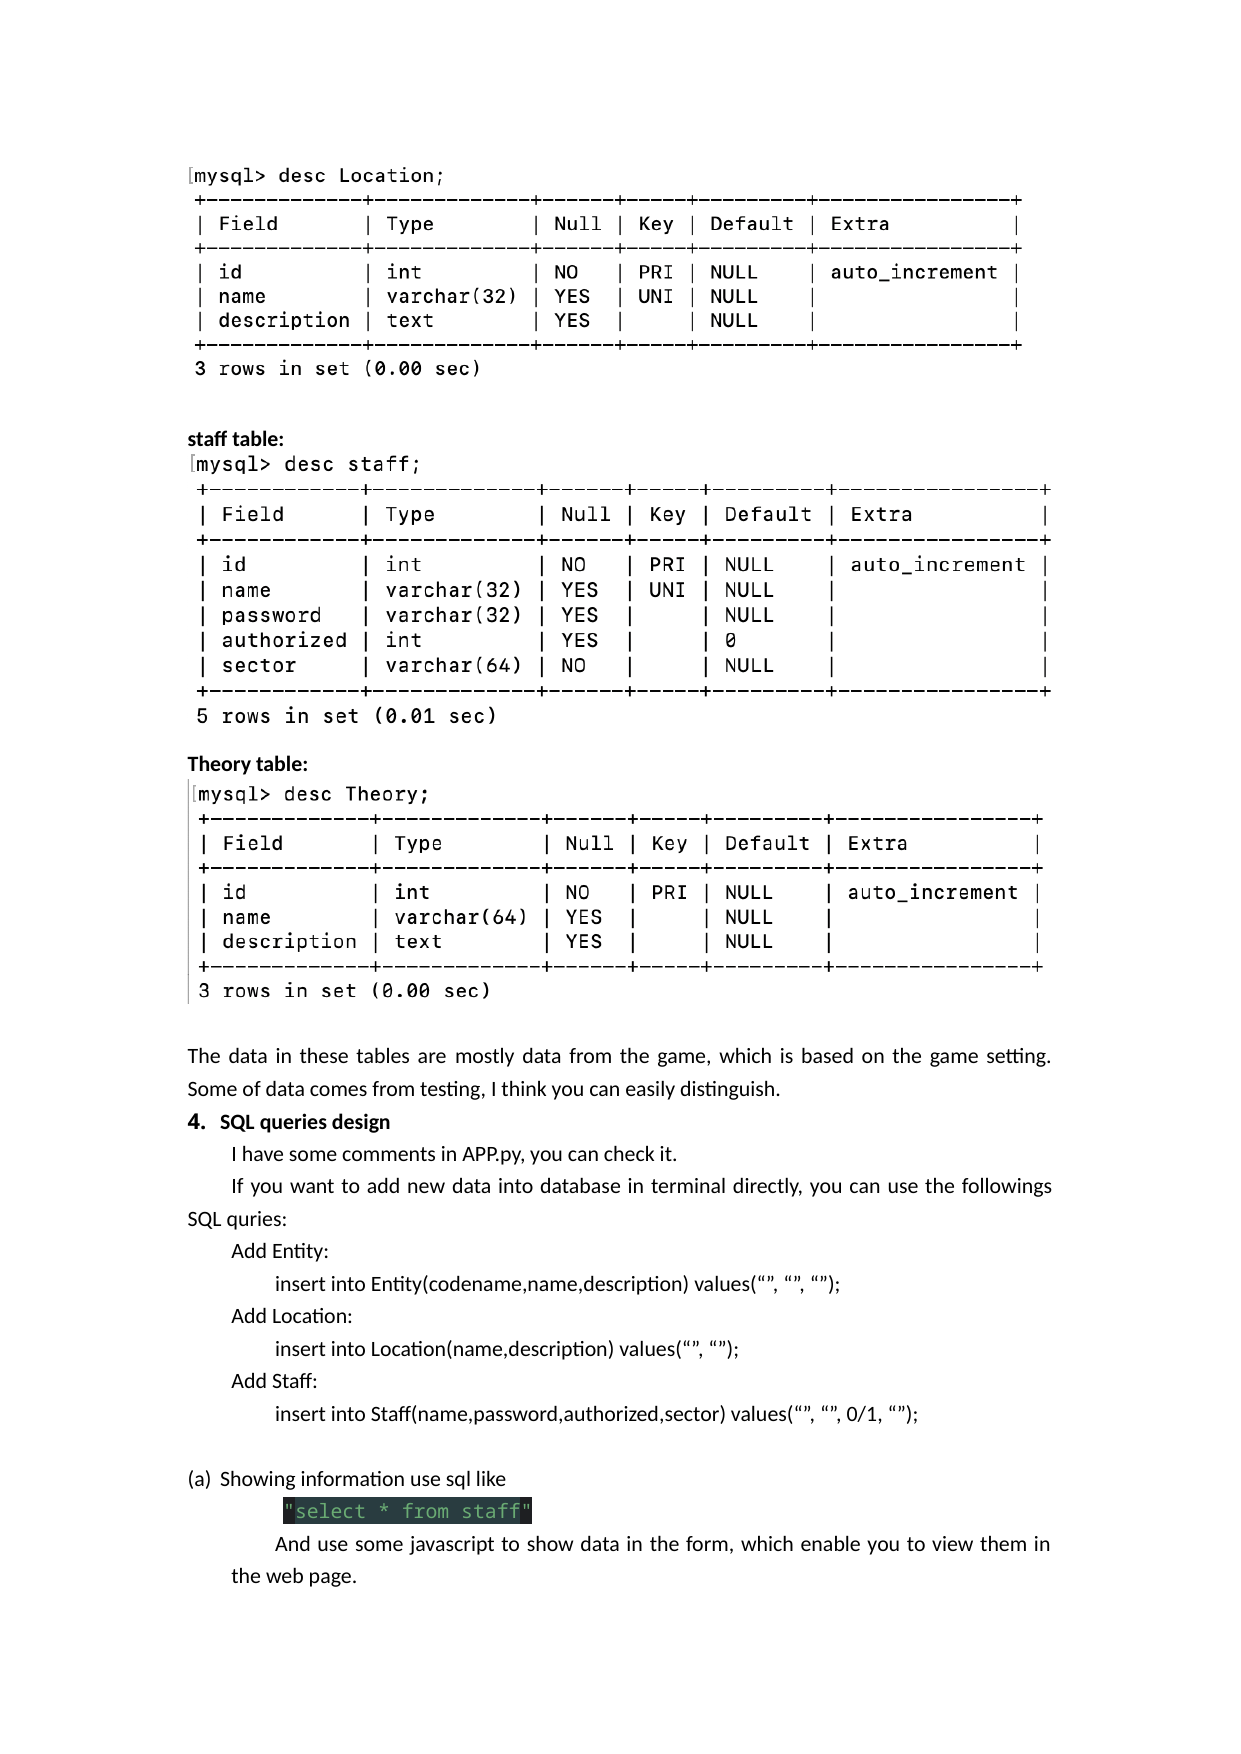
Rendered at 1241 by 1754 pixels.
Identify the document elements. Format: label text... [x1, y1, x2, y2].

text The data in these tables are mostly data from the game, which is based on the game setting. Some of data comes from testing, I think you can easily distinguish. [187, 1039, 1053, 1104]
list I have some comments in APP.py, you can check it. [187, 1137, 1053, 1169]
text Add Location: [187, 1299, 1053, 1332]
picture [187, 162, 1053, 390]
text insert into Staff(name,password,authorized,sector) values(“”, “”, 0/1, “”); [187, 1397, 1053, 1429]
text "select * from staff" [187, 1494, 1053, 1527]
picture [187, 779, 1052, 1004]
text insert into Entity(codename,name,description) values(“”, “”, “”); [187, 1267, 1053, 1299]
list If you want to add new data into database in terminal directly, you can use the followings SQL quries: [187, 1169, 1053, 1234]
list Showing information use sql like [187, 1462, 1053, 1494]
text Add Entity: [187, 1234, 1053, 1267]
text insert into Location(name,description) values(“”, “”); [187, 1332, 1053, 1364]
picture [187, 454, 1053, 733]
list staff table: [187, 422, 1053, 454]
list Theory table: [187, 747, 1053, 779]
list SQL queries design [187, 1104, 1053, 1137]
list And use some javascript to show data in the form, which enable you to view them in the web page. [231, 1527, 1053, 1592]
text Add Staff: [187, 1364, 1053, 1397]
